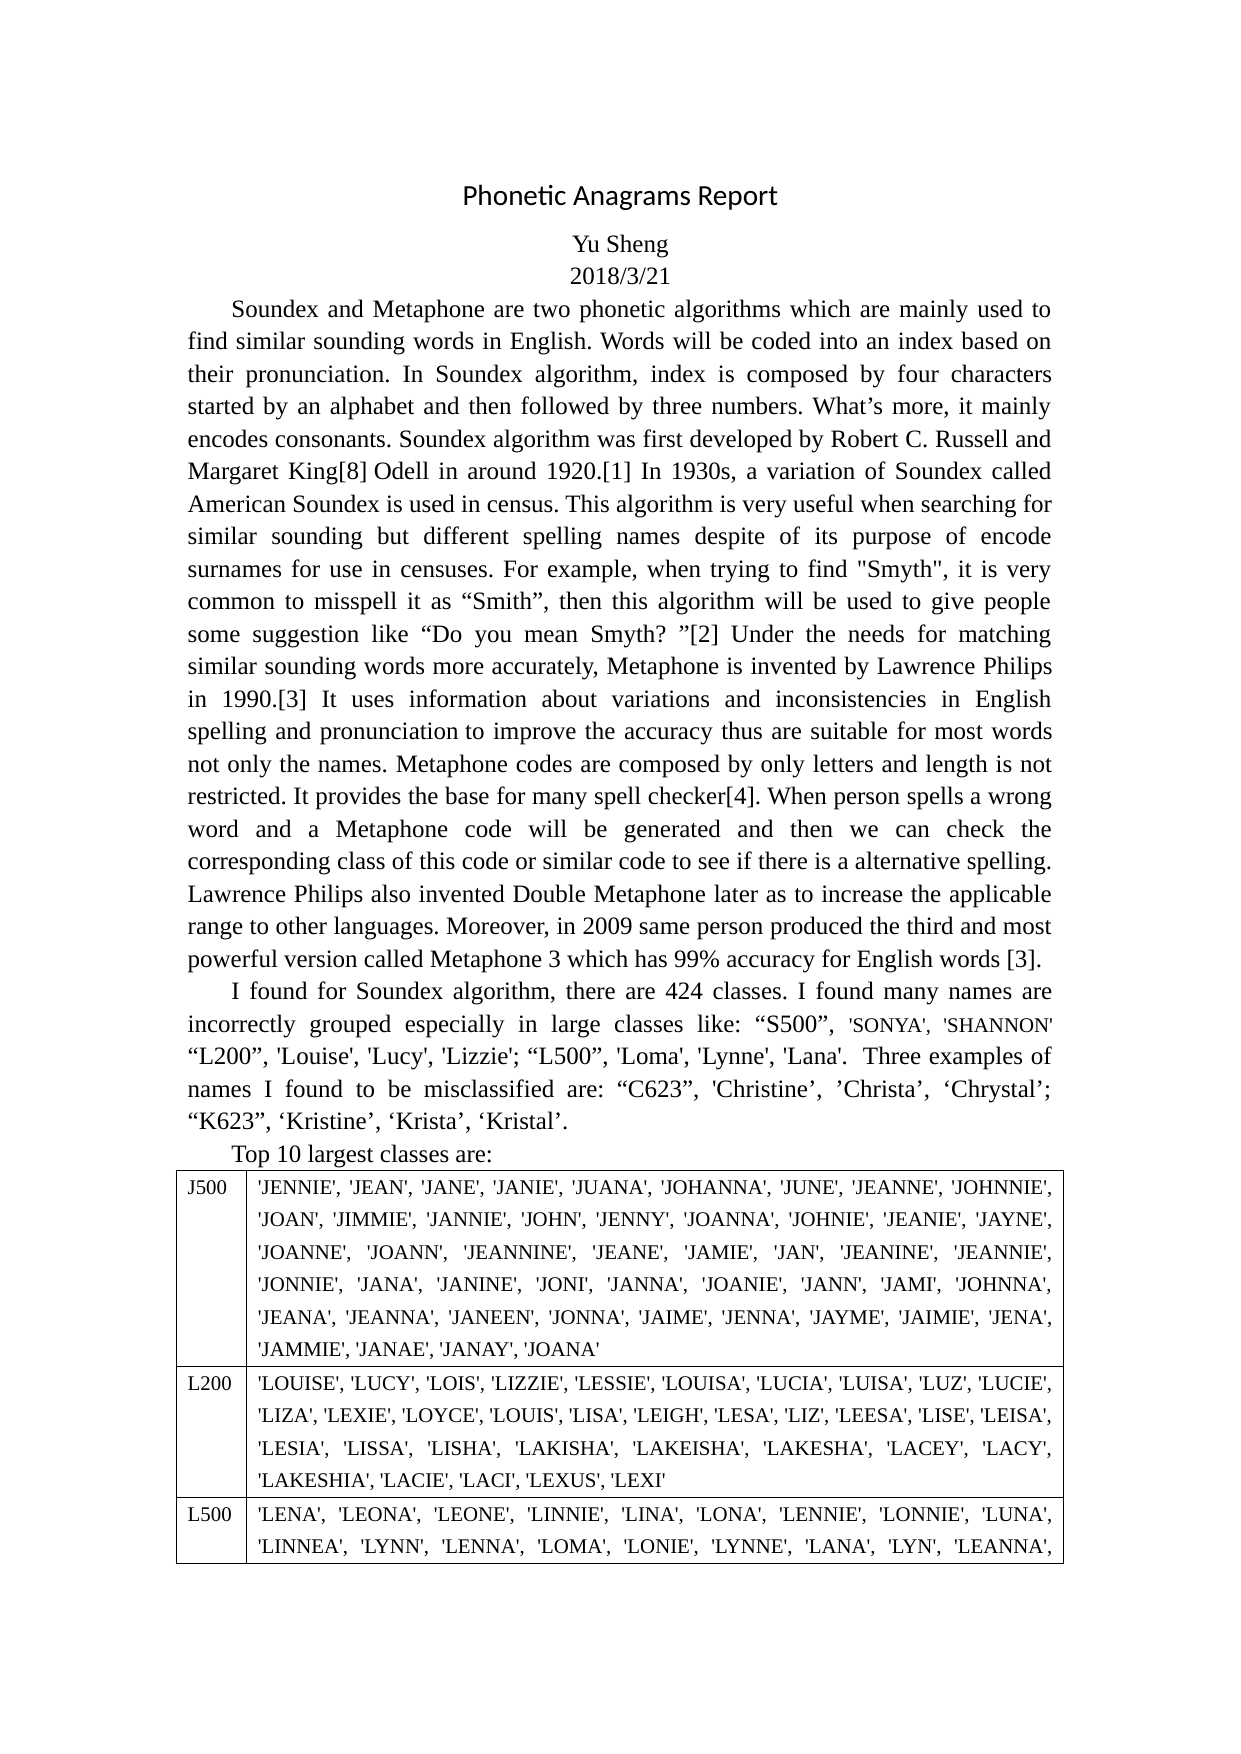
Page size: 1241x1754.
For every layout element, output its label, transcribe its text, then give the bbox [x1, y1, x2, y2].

text Soundex and Metaphone are two phonetic algorithms which are mainly used to find similar sounding words in English. Words will be coded into an index based on their pronunciation. In Soundex algorithm, index is composed by four characters started by an alphabet and then followed by three numbers. What’s more, it mainly encodes consonants. Soundex algorithm was first developed by Robert C. Russell and Margaret King[8] Odell in around 1920.[1] In 1930s, a variation of Soundex called American Soundex is used in census. This algorithm is very useful when searching for similar sounding but different spelling names despite of its purpose of encode surnames for use in censuses. For example, when trying to find "Smyth", it is very common to misspell it as “Smith”, then this algorithm will be used to give people some suggestion like “Do you mean Smyth? ”[2] Under the needs for matching similar sounding words more accurately, Metaphone is invented by Lawrence Philips in 1990.[3] It uses information about variations and inconsistencies in English spelling and pronunciation to improve the accuracy thus are suitable for most words not only the names. Metaphone codes are composed by only letters and length is not restricted. It provides the base for many spell checker[4]. When person spells a wrong word and a Metaphone code will be generated and then we can check the corresponding class of this code or similar code to see if there is a alternative spelling. Lawrence Philips also invented Double Metaphone later as to increase the applicable range to other languages. Moreover, in 2009 same person produced the third and most powerful version called Metaphone 3 which has 99% accuracy for English words [3]. [187, 292, 1053, 974]
table_header 'JENNIE', 'JEAN', 'JANE', 'JANIE', 'JUANA', 'JOHANNA', 'JUNE', 'JEANNE', 'JOHNNIE', 'JOAN', 'JIMMIE', 'JANNIE', 'JOHN', 'JENNY', 'JOANNA', 'JOHNIE', 'JEANIE', 'JAYNE', 'JOANNE', 'JOANN', 'JEANNINE', 'JEANE', 'JAMIE', 'JAN', 'JEANINE', 'JEANNIE', 'JONNIE', 'JANA', 'JANINE', 'JONI', 'JANNA', 'JOANIE', 'JANN', 'JAMI', 'JOHNNA', 'JEANA', 'JEANNA', 'JANEEN', 'JONNA', 'JAIME', 'JENNA', 'JAYME', 'JAIMIE', 'JENA', 'JAMMIE', 'JANAE', 'JANAY', 'JOANA' [247, 1171, 1063, 1366]
table_cell L200 [177, 1367, 246, 1497]
text 2018/3/21 [187, 259, 1053, 292]
text Top 10 largest classes are: [187, 1137, 1053, 1169]
text Phonetic Anagrams Report [187, 162, 1053, 227]
table_header J500 [177, 1171, 246, 1366]
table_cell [247, 1498, 1063, 1563]
table_cell 'LOUISE', 'LUCY', 'LOIS', 'LIZZIE', 'LESSIE', 'LOUISA', 'LUCIA', 'LUISA', 'LUZ', 'LUCIE', 'LIZA', 'LEXIE', 'LOYCE', 'LOUIS', 'LISA', 'LEIGH', 'LESA', 'LIZ', 'LEESA', 'LISE', 'LEISA', 'LESIA', 'LISSA', 'LISHA', 'LAKISHA', 'LAKEISHA', 'LAKESHA', 'LACEY', 'LACY', 'LAKESHIA', 'LACIE', 'LACI', 'LEXUS', 'LEXI' [247, 1367, 1063, 1497]
text I found for Soundex algorithm, there are 424 classes. I found many names are incorrectly grouped especially in large classes like: “S500”, 'SONYA', 'SHANNON' “L200”, 'Louise', 'Lucy', 'Lizzie'; “L500”, 'Loma', 'Lynne', 'Lana'. Three examples of names I found to be misclassified are: “C623”, 'Christine’, ’Christa’, ‘Chrystal’; “K623”, ‘Kristine’, ‘Krista’, ‘Kristal’. [187, 974, 1053, 1137]
text Yu Sheng [187, 227, 1053, 259]
table_cell L500 [177, 1498, 246, 1563]
